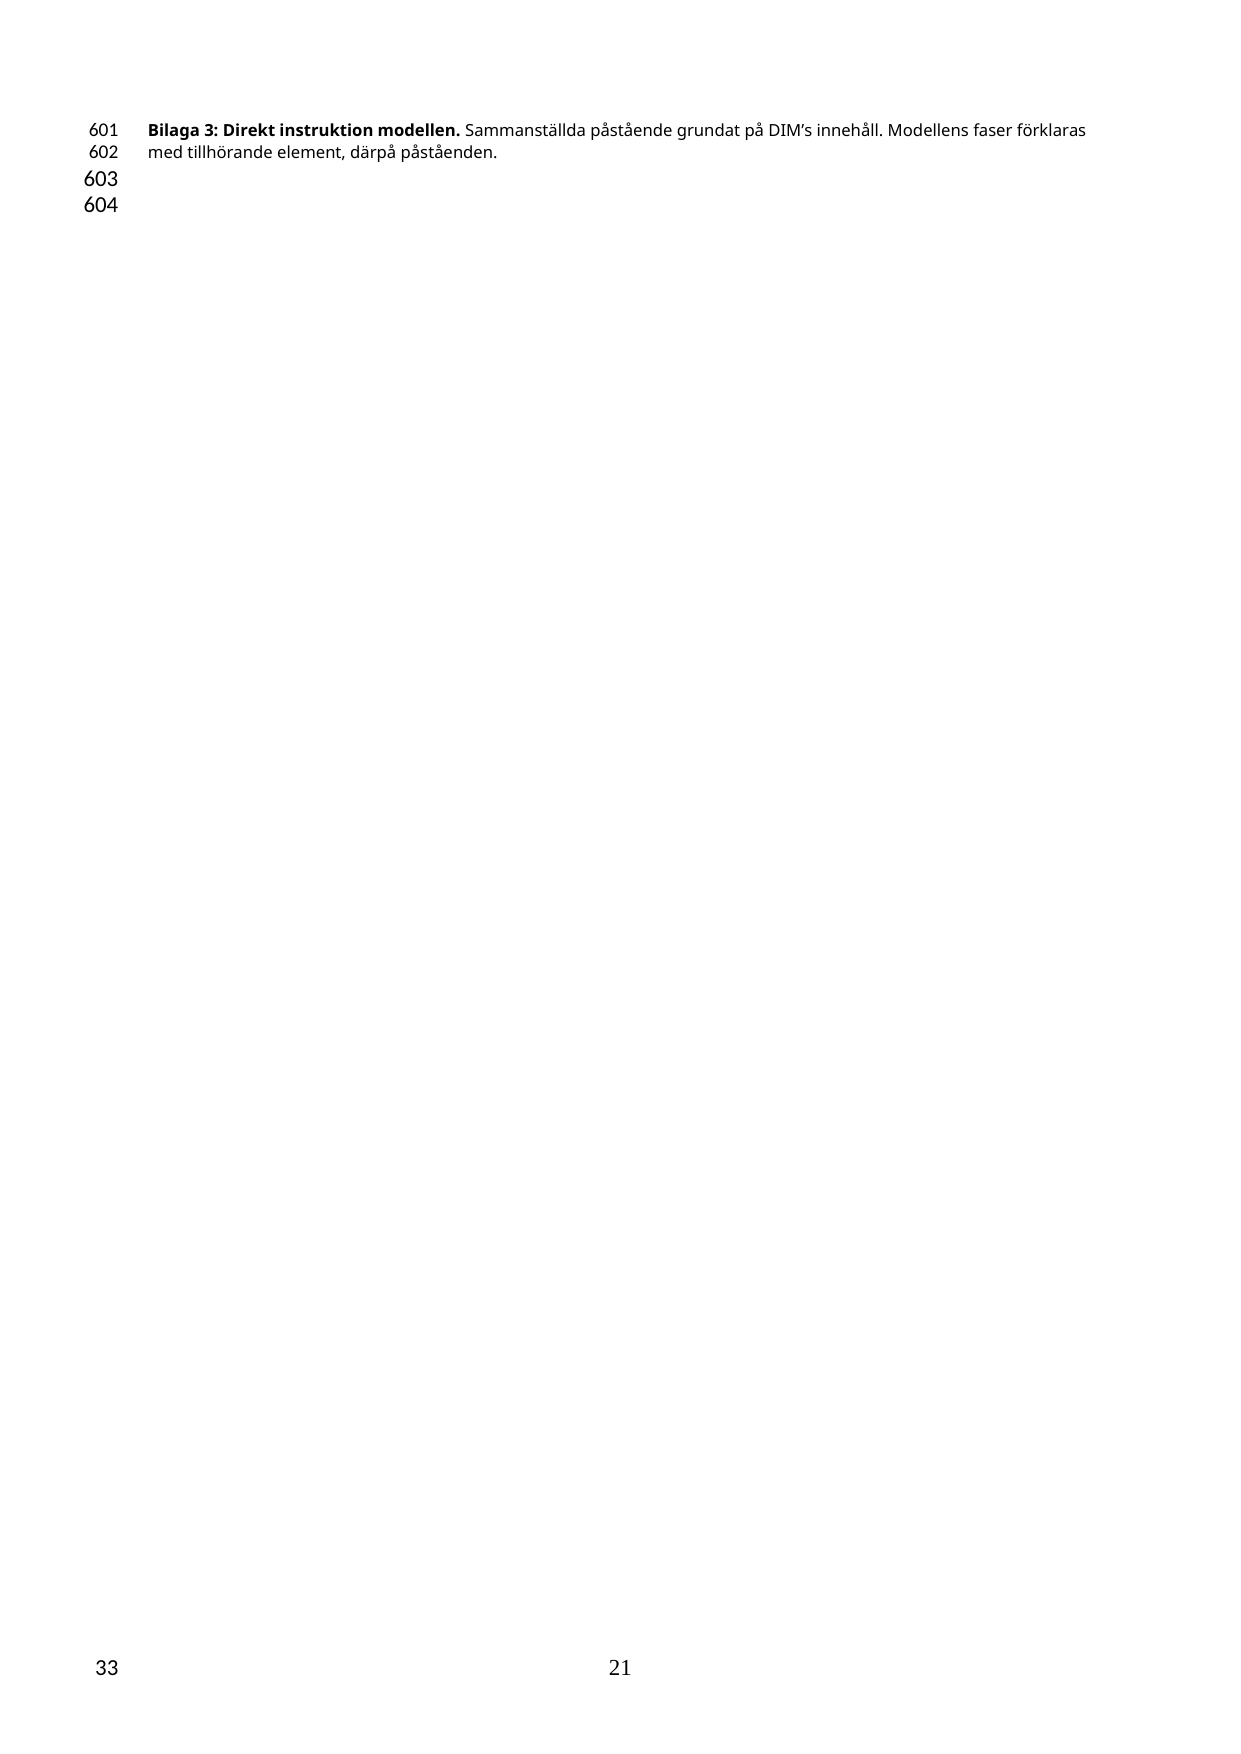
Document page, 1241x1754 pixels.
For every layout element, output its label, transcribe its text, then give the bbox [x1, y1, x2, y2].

text Bilaga 3: Direkt instruktion modellen. Sammanställda påstående grundat på DIM’s innehåll. Modellens faser förklaras med tillhörande element, därpå påståenden. [148, 118, 1093, 164]
